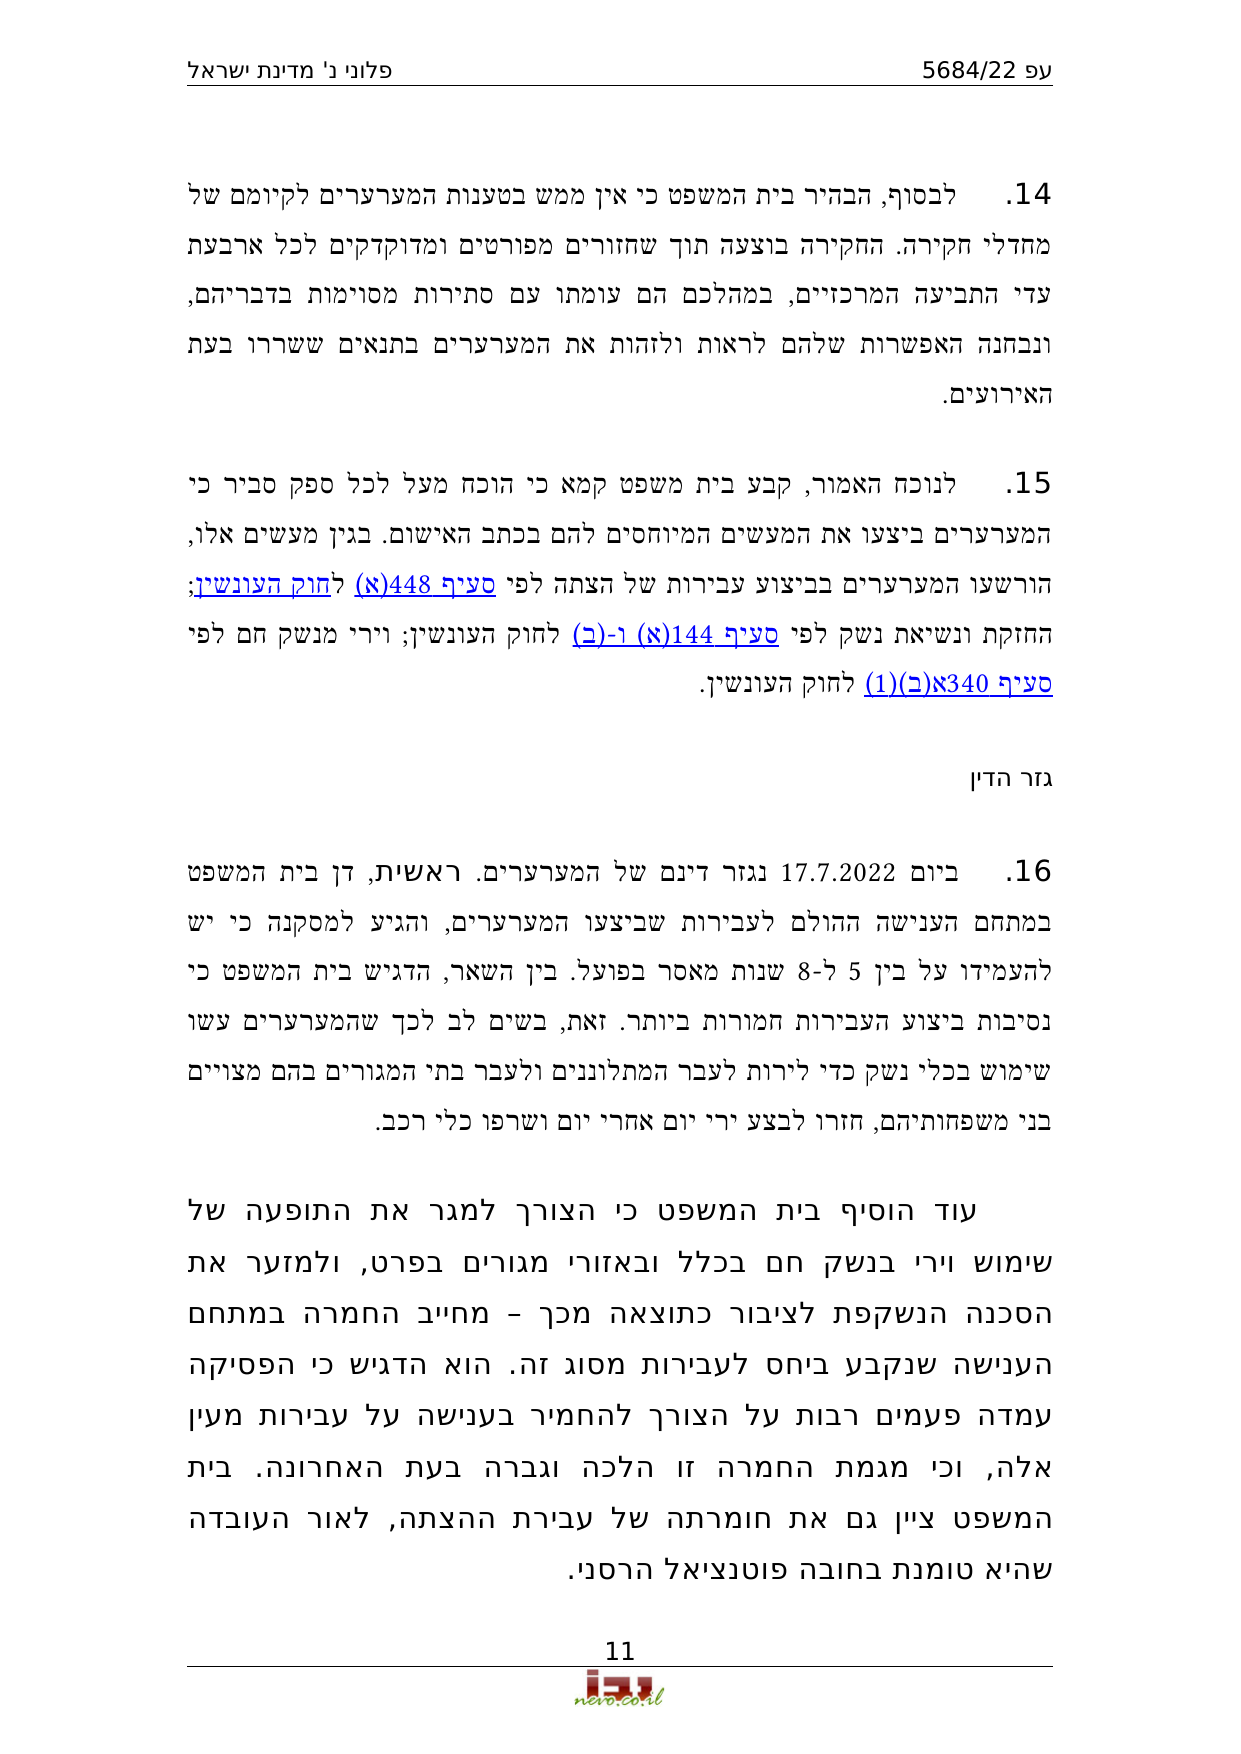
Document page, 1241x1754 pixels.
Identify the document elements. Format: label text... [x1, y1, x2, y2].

list ביום 17.7.2022 נגזר דינם של המערערים. ראשית, דן בית המשפט במתחם הענישה ההולם לעבירות שביצעו המערערים, והגיע למסקנה כי יש להעמידו על בין 5 ל-8 שנות מאסר בפועל. בין השאר, הדגיש בית המשפט כי נסיבות ביצוע העבירות חמורות ביותר. זאת, בשים לב לכך שהמערערים עשו שימוש בכלי נשק כדי לירות לעבר המתלוננים ולעבר בתי המגורים בהם מצויים בני משפחותיהם, חזרו לבצע ירי יום אחרי יום ושרפו כלי רכב. [187, 854, 1053, 1137]
text גזר הדין [187, 763, 1053, 793]
text עוד הוסיף בית המשפט כי הצורך למגר את התופעה של שימוש וירי בנשק חם בכלל ובאזורי מגורים בפרט, ולמזער את הסכנה הנשקפת לציבור כתוצאה מכך – מחייב החמרה במתחם הענישה שנקבע ביחס לעבירות מסוג זה. הוא הדגיש כי הפסיקה עמדה פעמים רבות על הצורך להחמיר בענישה על עבירות מעין אלה, וכי מגמת החמרה זו הלכה וגברה בעת האחרונה. בית המשפט ציין גם את חומרתה של עבירת ההצתה, לאור העובדה שהיא טומנת בחובה פוטנציאל הרסני. [187, 1193, 1053, 1586]
list לבסוף, הבהיר בית המשפט כי אין ממש בטענות המערערים לקיומם של מחדלי חקירה. החקירה בוצעה תוך שחזורים מפורטים ומדוקדקים לכל ארבעת עדי התביעה המרכזיים, במהלכם הם עומתו עם סתירות מסוימות בדבריהם, ונבחנה האפשרות שלהם לראות ולזהות את המערערים בתנאים ששררו בעת האירועים. [187, 177, 1053, 411]
list לנוכח האמור, קבע בית משפט קמא כי הוכח מעל לכל ספק סביר כי המערערים ביצעו את המעשים המיוחסים להם בכתב האישום. בגין מעשים אלו, הורשעו המערערים בביצוע עבירות של הצתה לפי סעיף 448(א) לחוק העונשין; החזקת ונשיאת נשק לפי סעיף 144(א) ו-(ב) לחוק העונשין; וירי מנשק חם לפי סעיף 340א(ב)(1) לחוק העונשין. [187, 467, 1053, 700]
picture [574, 1669, 666, 1707]
